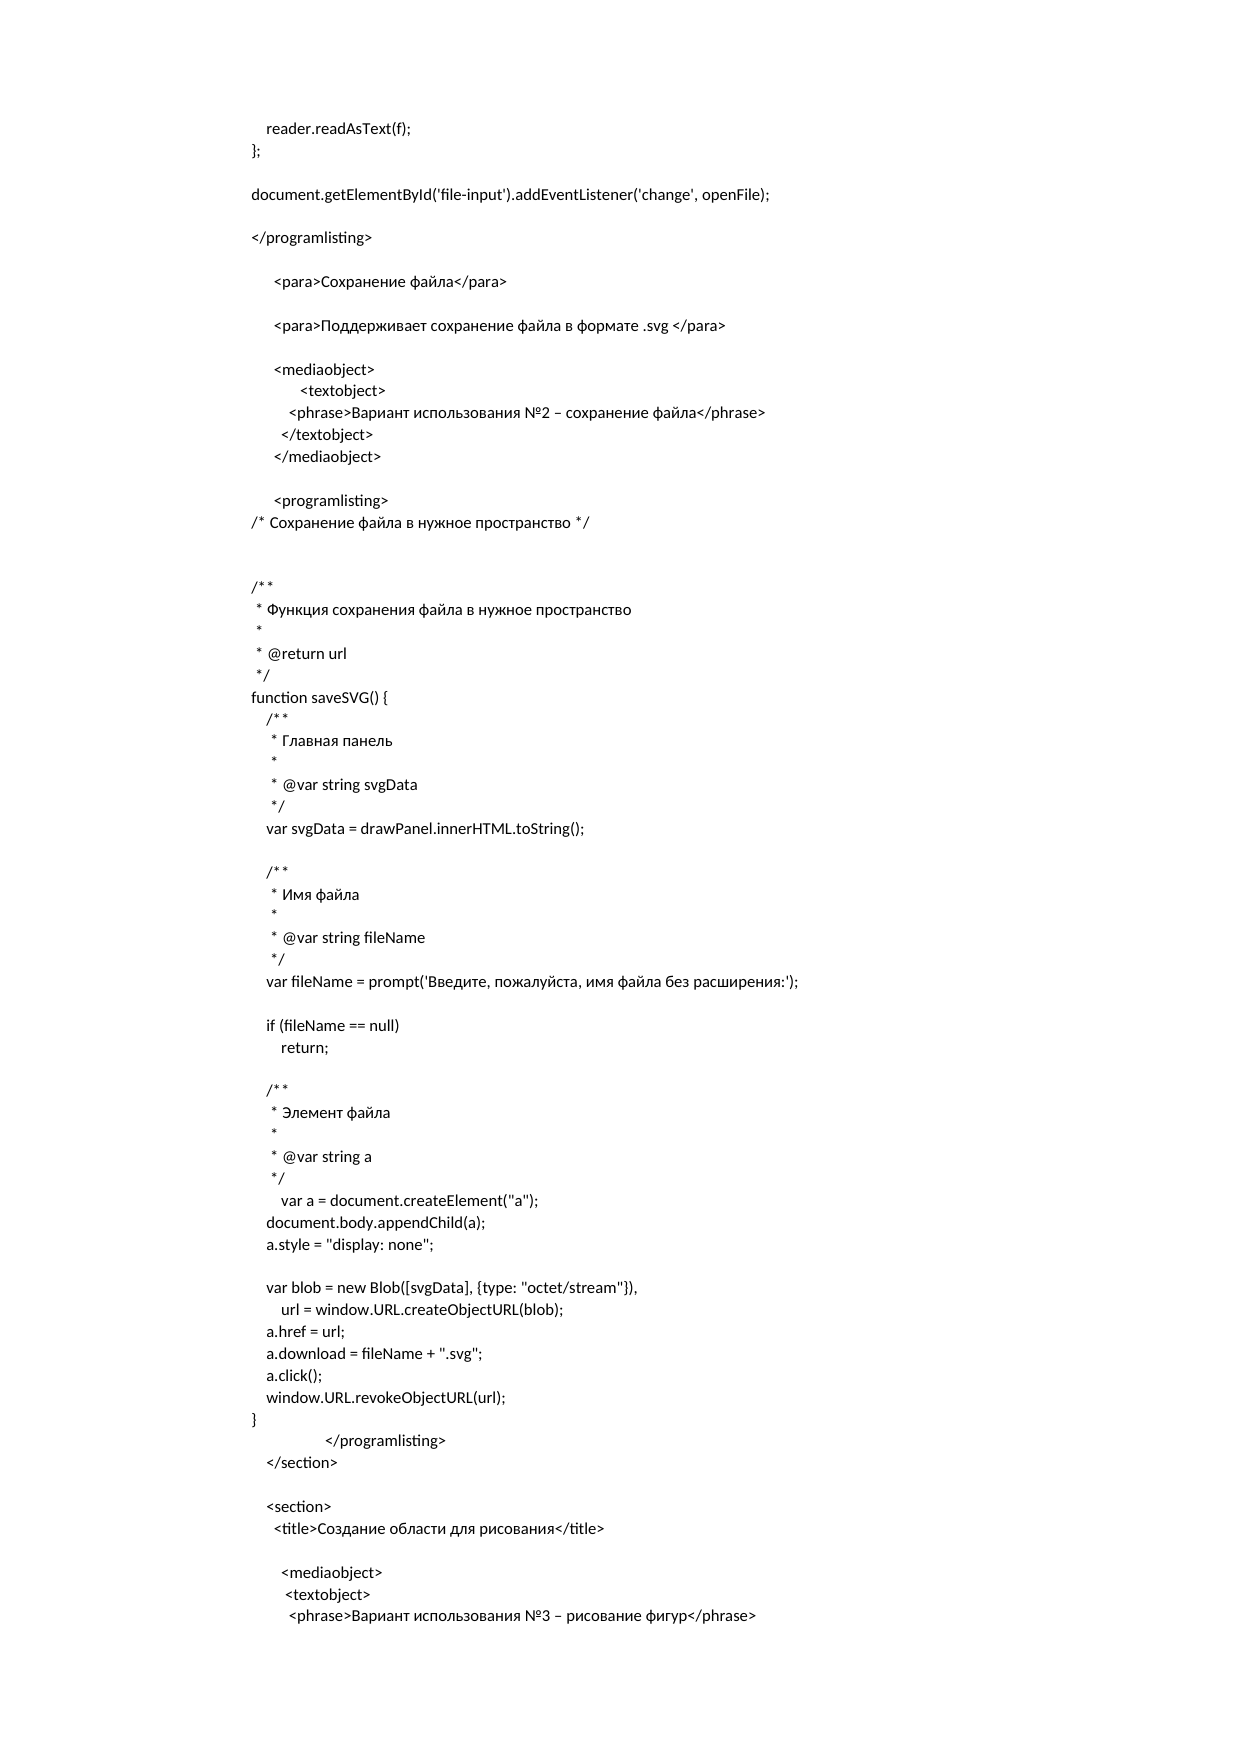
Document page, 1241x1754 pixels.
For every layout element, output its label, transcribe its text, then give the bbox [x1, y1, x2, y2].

text </textobject> [177, 424, 1152, 445]
text <section> [177, 1496, 1152, 1517]
text * @var string svgData [177, 774, 1152, 795]
text a.click(); [177, 1365, 1152, 1385]
text /** [177, 1081, 1152, 1101]
text reader.readAsText(f); [177, 118, 1152, 138]
text return; [177, 1037, 1152, 1057]
text * @return url [177, 643, 1152, 663]
text var blob = new Blob([svgData], {type: "octet/stream"}), [177, 1277, 1152, 1298]
text */ [177, 796, 1152, 817]
text * [177, 621, 1152, 642]
text */ [177, 1168, 1152, 1188]
text </section> [177, 1452, 1152, 1473]
text url = window.URL.createObjectURL(blob); [177, 1299, 1152, 1320]
text }; [177, 140, 1152, 160]
text window.URL.revokeObjectURL(url); [177, 1387, 1152, 1407]
text * [177, 906, 1152, 926]
text <title>Создание области для рисования</title> [177, 1518, 1152, 1538]
text <mediaobject> [177, 1562, 1152, 1582]
text <programlisting> [177, 490, 1152, 510]
text /* Сохранение файла в нужное пространство */ [177, 512, 1152, 532]
text a.style = "display: none"; [177, 1234, 1152, 1254]
text /** [177, 709, 1152, 729]
text </programlisting> [177, 227, 1152, 248]
text document.getElementById('file-input').addEventListener('change', openFile); [177, 184, 1152, 204]
text /** [177, 862, 1152, 882]
text var fileName = prompt('Введите, пожалуйста, имя файла без расширения:'); [177, 971, 1152, 992]
text a.href = url; [177, 1321, 1152, 1342]
text * [177, 752, 1152, 773]
text </programlisting> [177, 1431, 1152, 1451]
text function saveSVG() { [177, 687, 1152, 707]
text <mediaobject> [177, 359, 1152, 379]
text <para>Сохранение файла</para> [177, 271, 1152, 292]
text if (fileName == null) [177, 1015, 1152, 1035]
text * [177, 1124, 1152, 1145]
text <textobject> [177, 1584, 1152, 1604]
text var svgData = drawPanel.innerHTML.toString(); [177, 818, 1152, 838]
text <para>Поддерживает сохранение файла в формате .svg </para> [177, 315, 1152, 335]
text */ [177, 665, 1152, 685]
text a.download = fileName + ".svg"; [177, 1343, 1152, 1363]
text var a = document.createElement("a"); [177, 1190, 1152, 1210]
text } [177, 1409, 1152, 1429]
text <phrase>Вариант использования №2 – сохранение файла</phrase> [177, 402, 1152, 423]
text * @var string fileName [177, 927, 1152, 948]
text </mediaobject> [177, 446, 1152, 467]
text * Имя файла [177, 884, 1152, 904]
text * Функция сохранения файла в нужное пространство [177, 599, 1152, 620]
text * Элемент файла [177, 1102, 1152, 1123]
text <phrase>Вариант использования №3 – рисование фигур</phrase> [177, 1606, 1152, 1626]
text */ [177, 949, 1152, 970]
text * @var string a [177, 1146, 1152, 1167]
text <textobject> [177, 381, 1152, 401]
text /** [177, 577, 1152, 598]
text * Главная панель [177, 731, 1152, 751]
text document.body.appendChild(a); [177, 1212, 1152, 1232]
